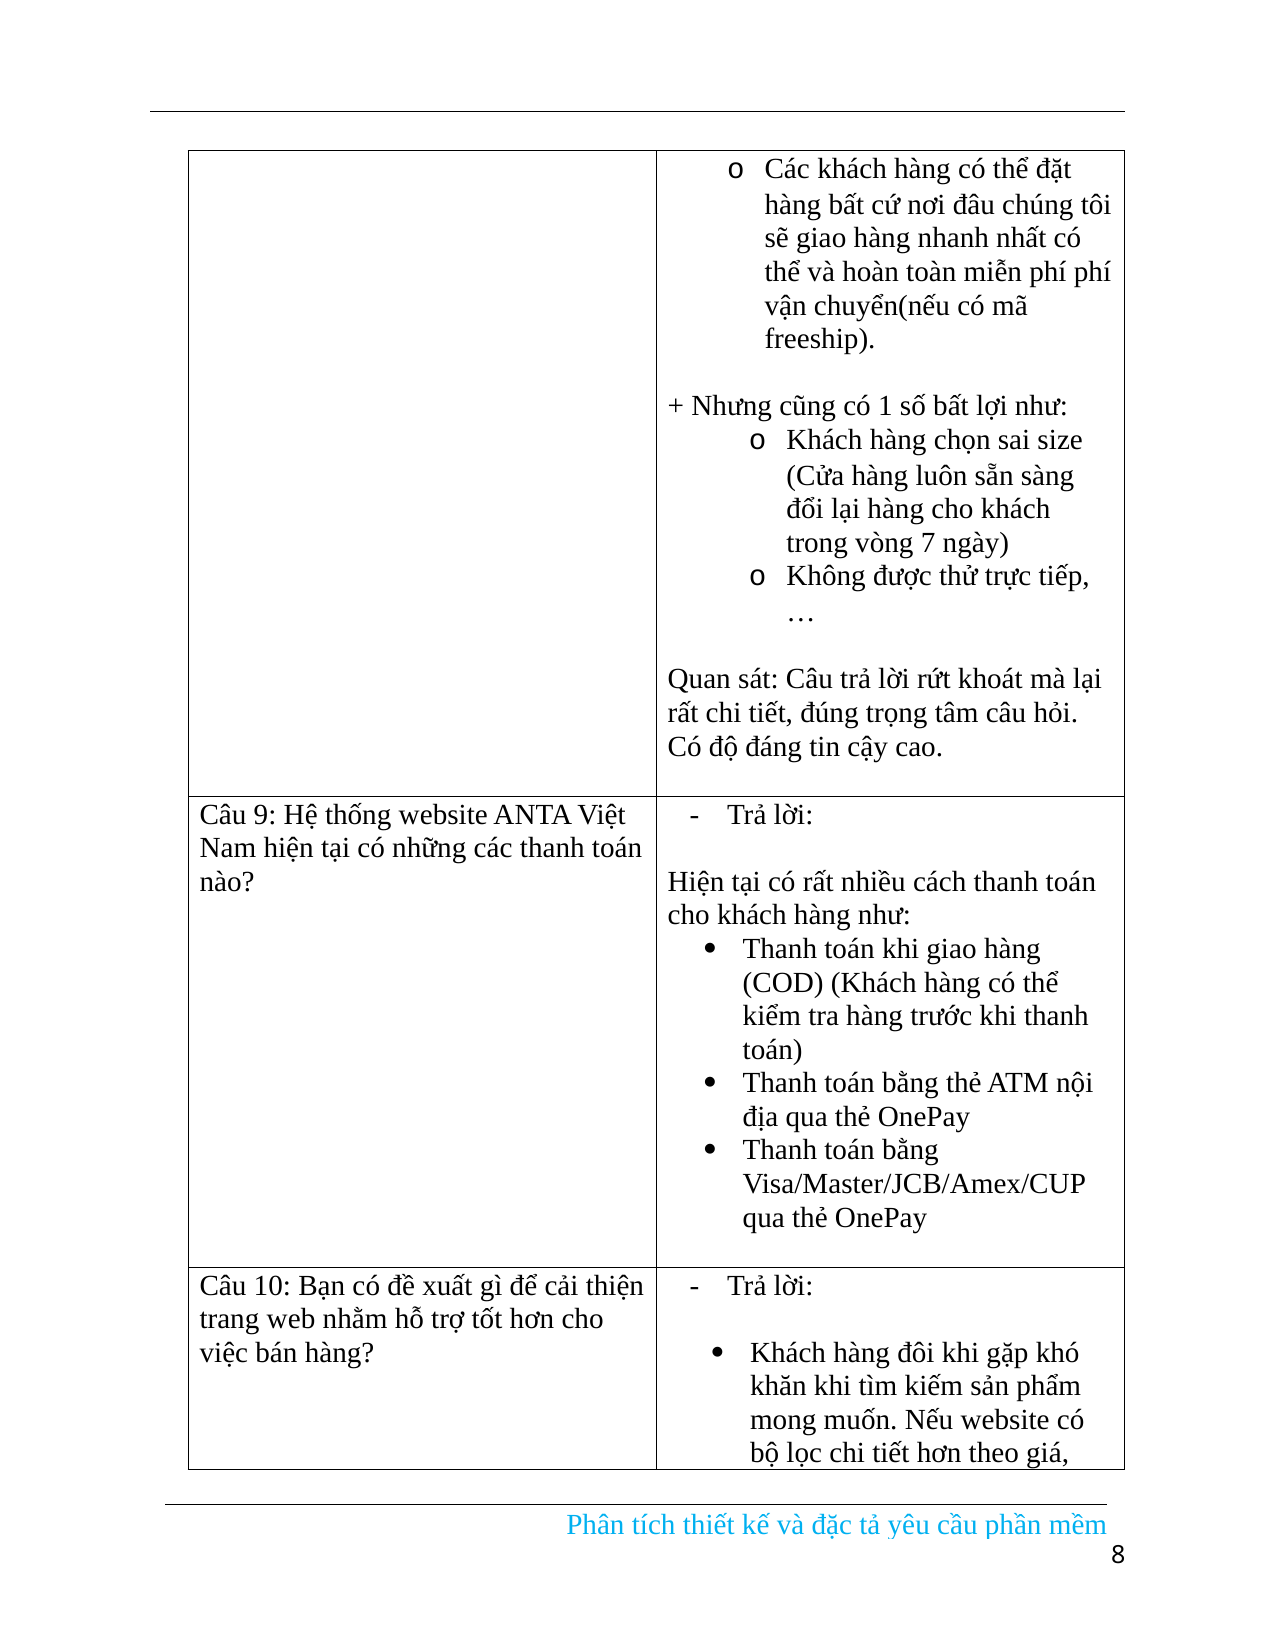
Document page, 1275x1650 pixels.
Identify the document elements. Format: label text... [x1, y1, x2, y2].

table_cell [657, 1268, 1124, 1469]
table_cell Trả lời: Hiện tại có rất nhiều cách thanh toán cho khách hàng như: Thanh toán khi giao hàng (COD) (Khách hàng có thể kiểm tra hàng trước khi thanh toán) Thanh toán bằng thẻ ATM nội địa qua thẻ OnePay Thanh toán bằng Visa/Master/JCB/Amex/CUP qua thẻ OnePay [657, 797, 1124, 1267]
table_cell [189, 1268, 656, 1469]
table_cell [657, 151, 1124, 796]
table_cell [189, 151, 656, 796]
table_cell Câu 9: Hệ thống website ANTA Việt Nam hiện tại có những các thanh toán nào? [189, 797, 656, 1267]
